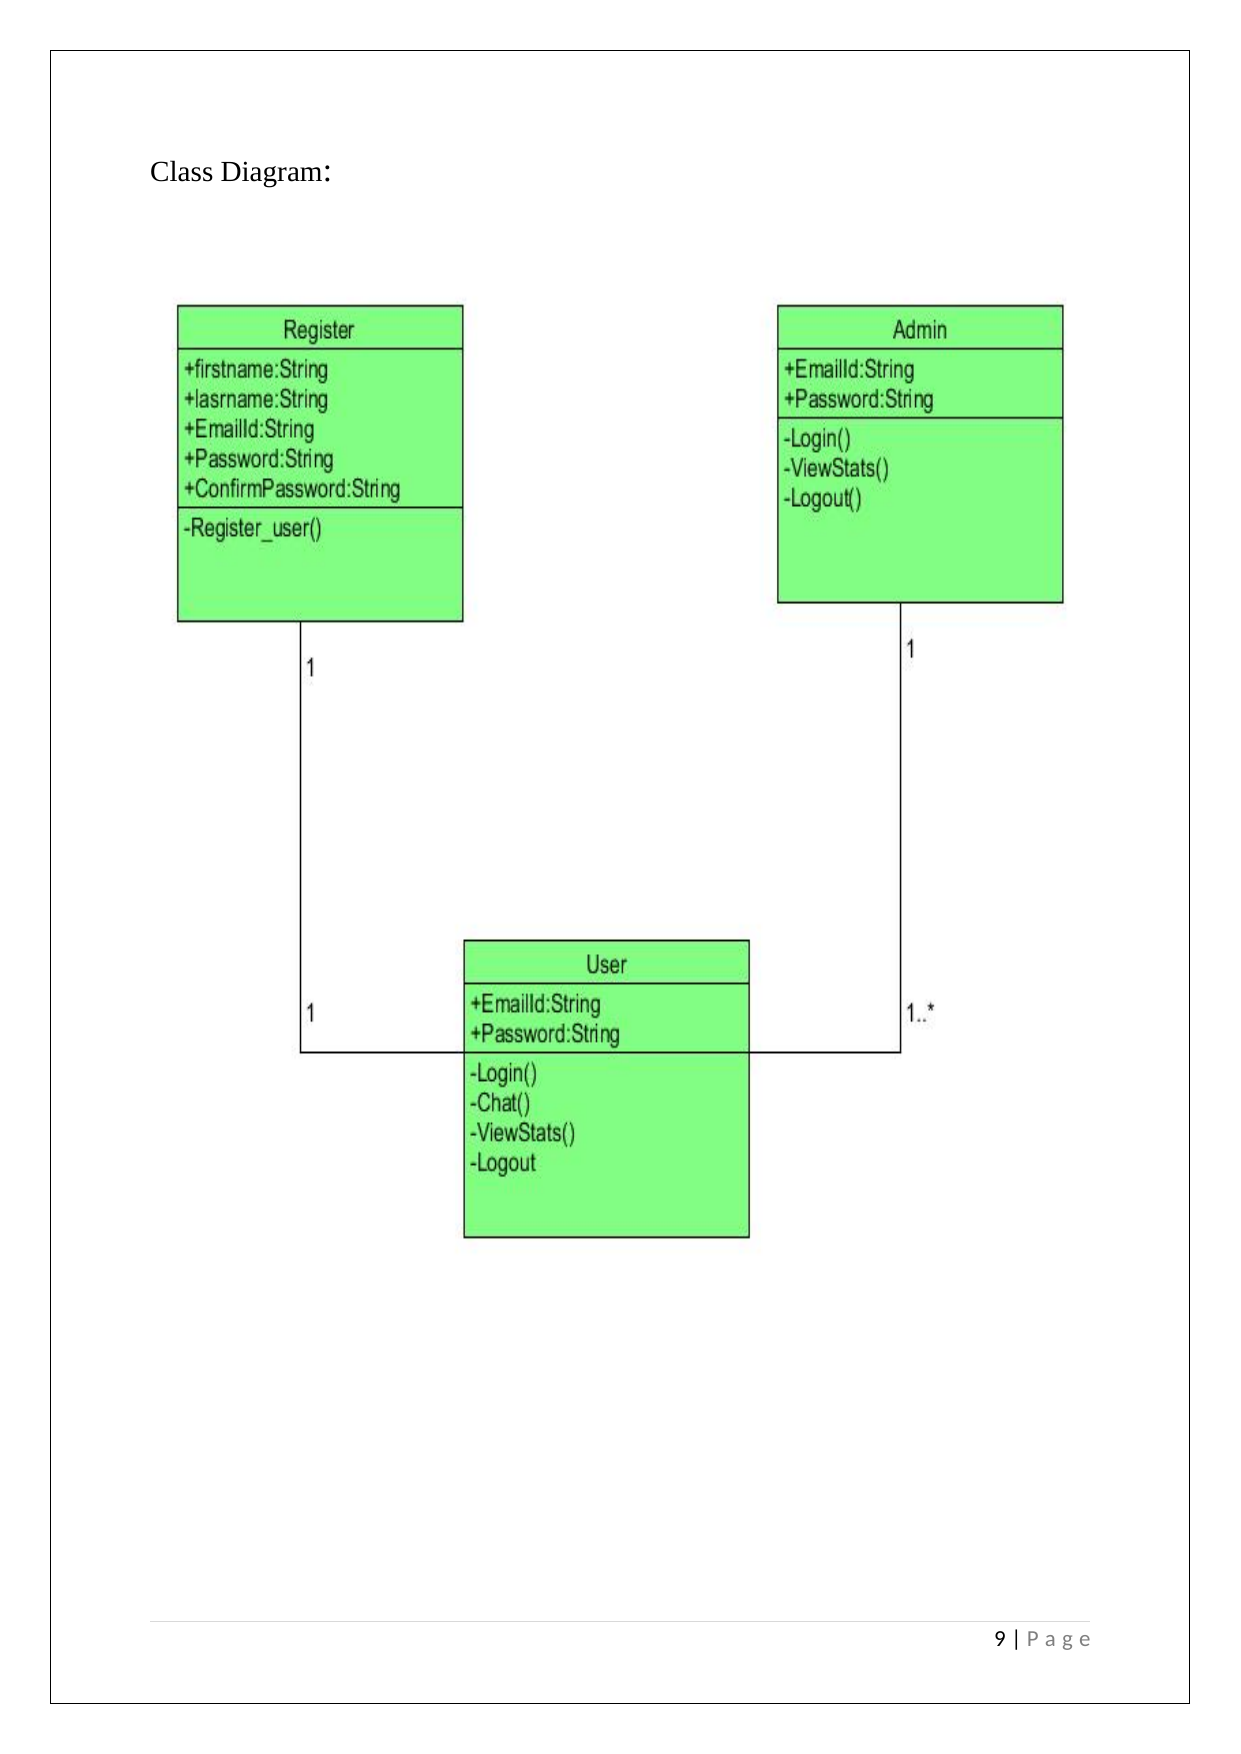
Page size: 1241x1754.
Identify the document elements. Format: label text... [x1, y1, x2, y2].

picture [150, 268, 1091, 1276]
text Class Diagram: [150, 150, 1090, 188]
